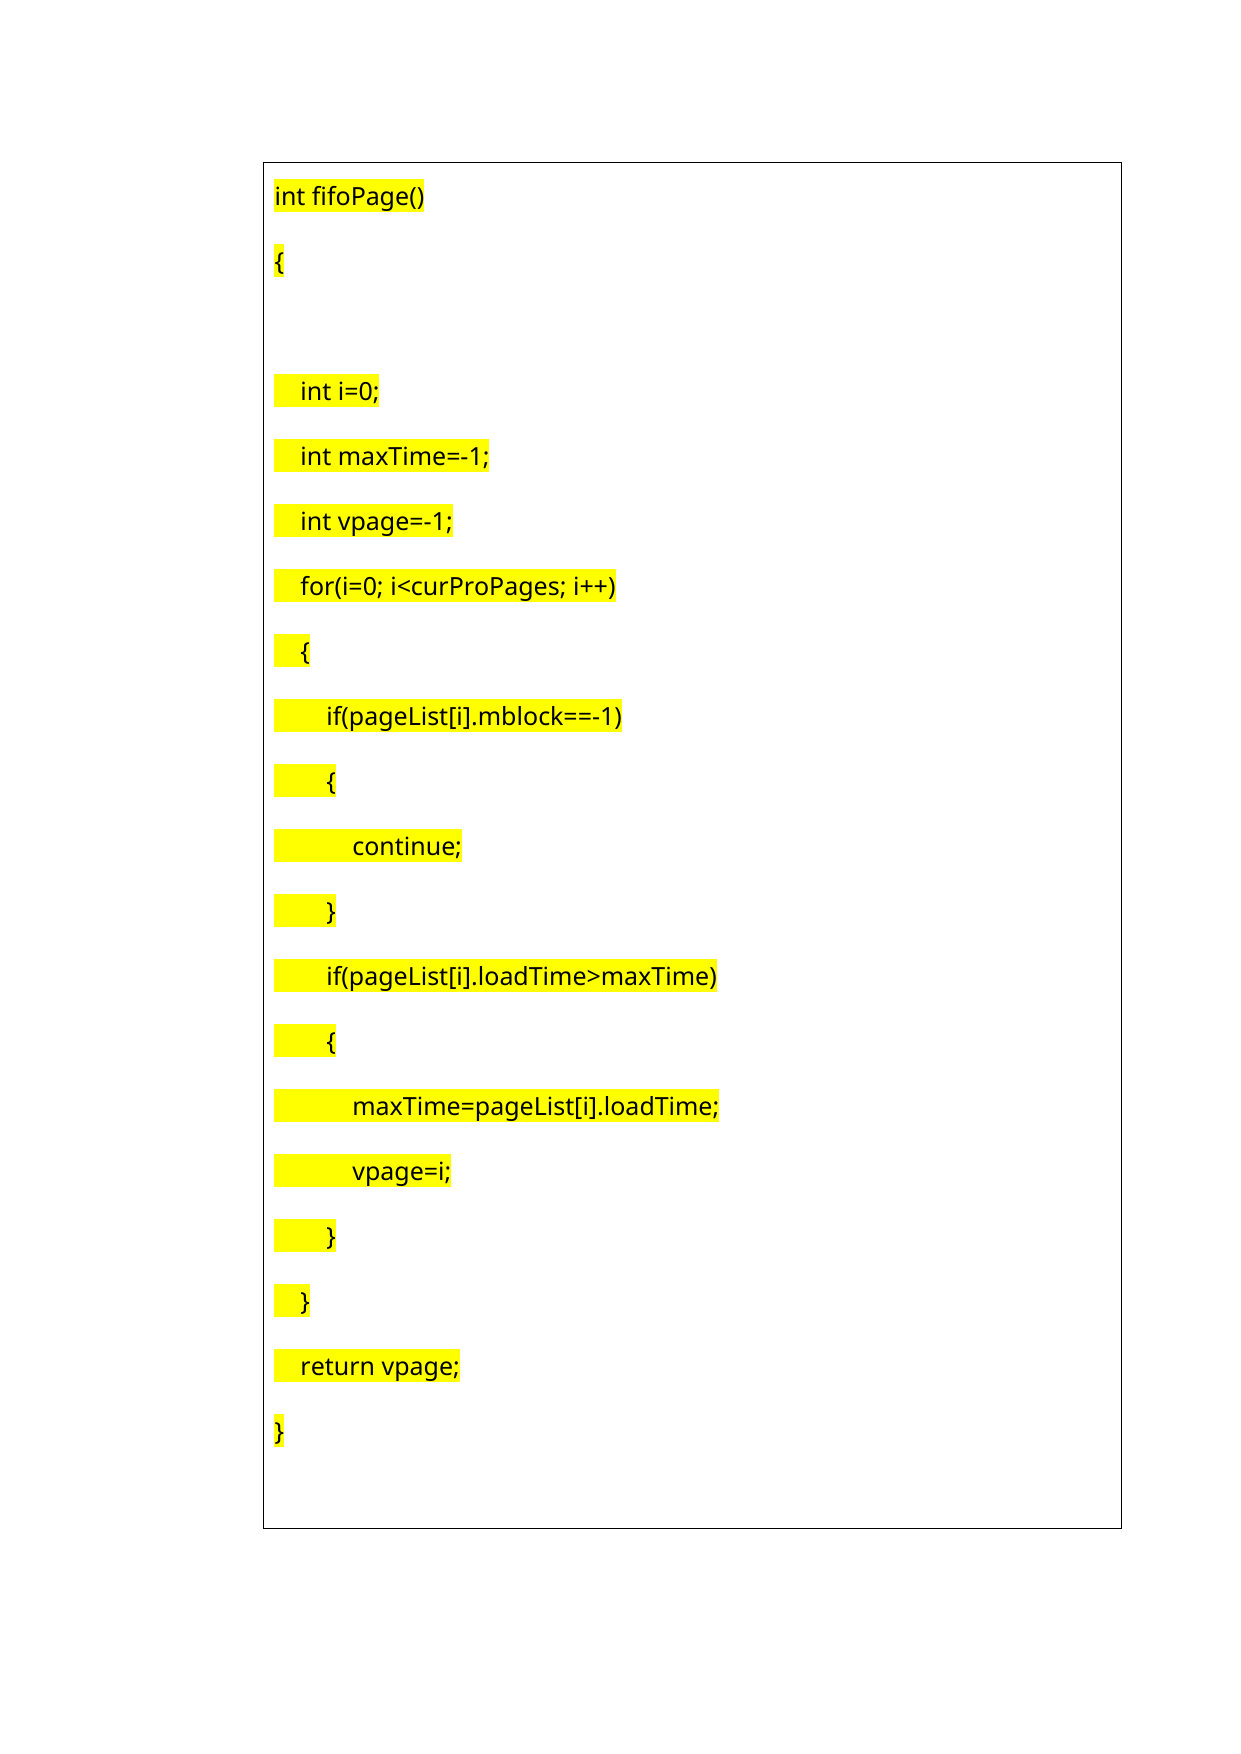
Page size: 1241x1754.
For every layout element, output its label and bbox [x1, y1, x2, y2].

table_header [264, 163, 1121, 1528]
